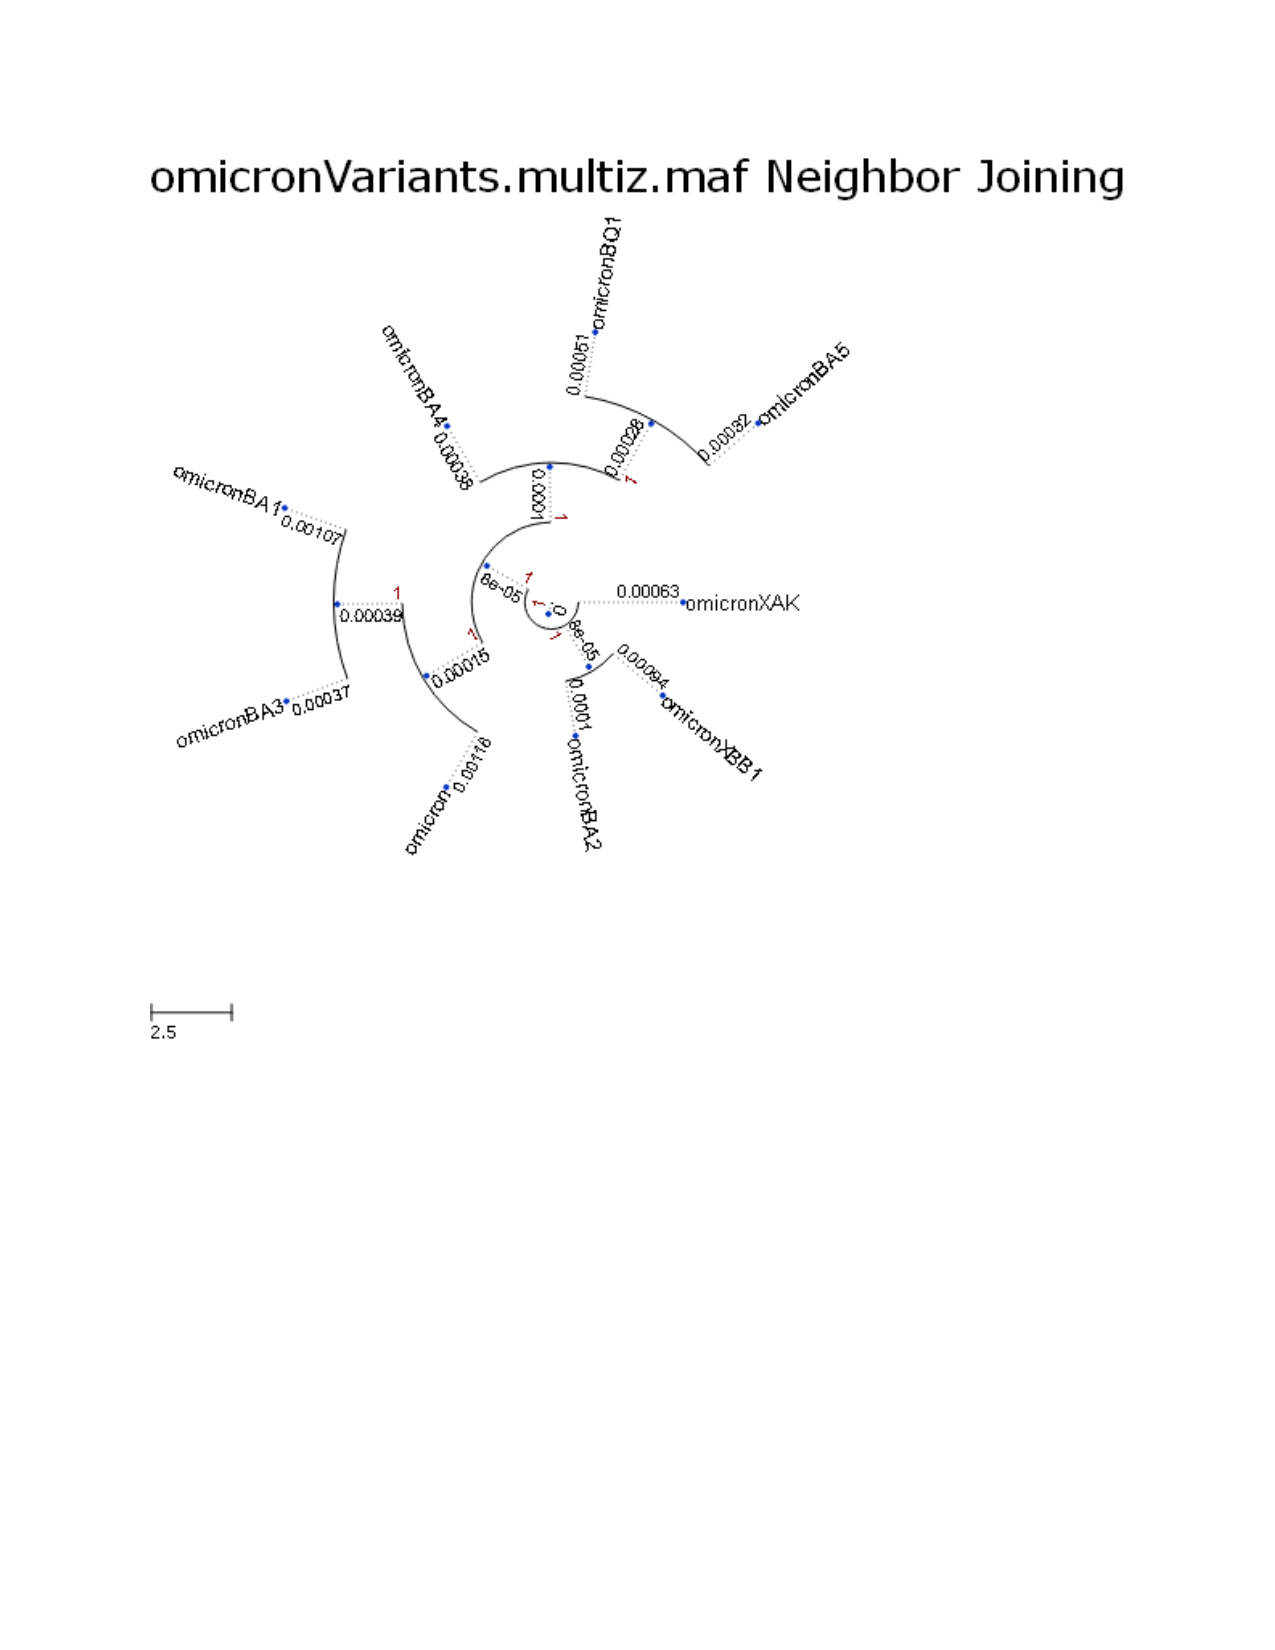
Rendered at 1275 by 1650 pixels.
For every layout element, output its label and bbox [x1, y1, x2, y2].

picture [150, 150, 1125, 1084]
